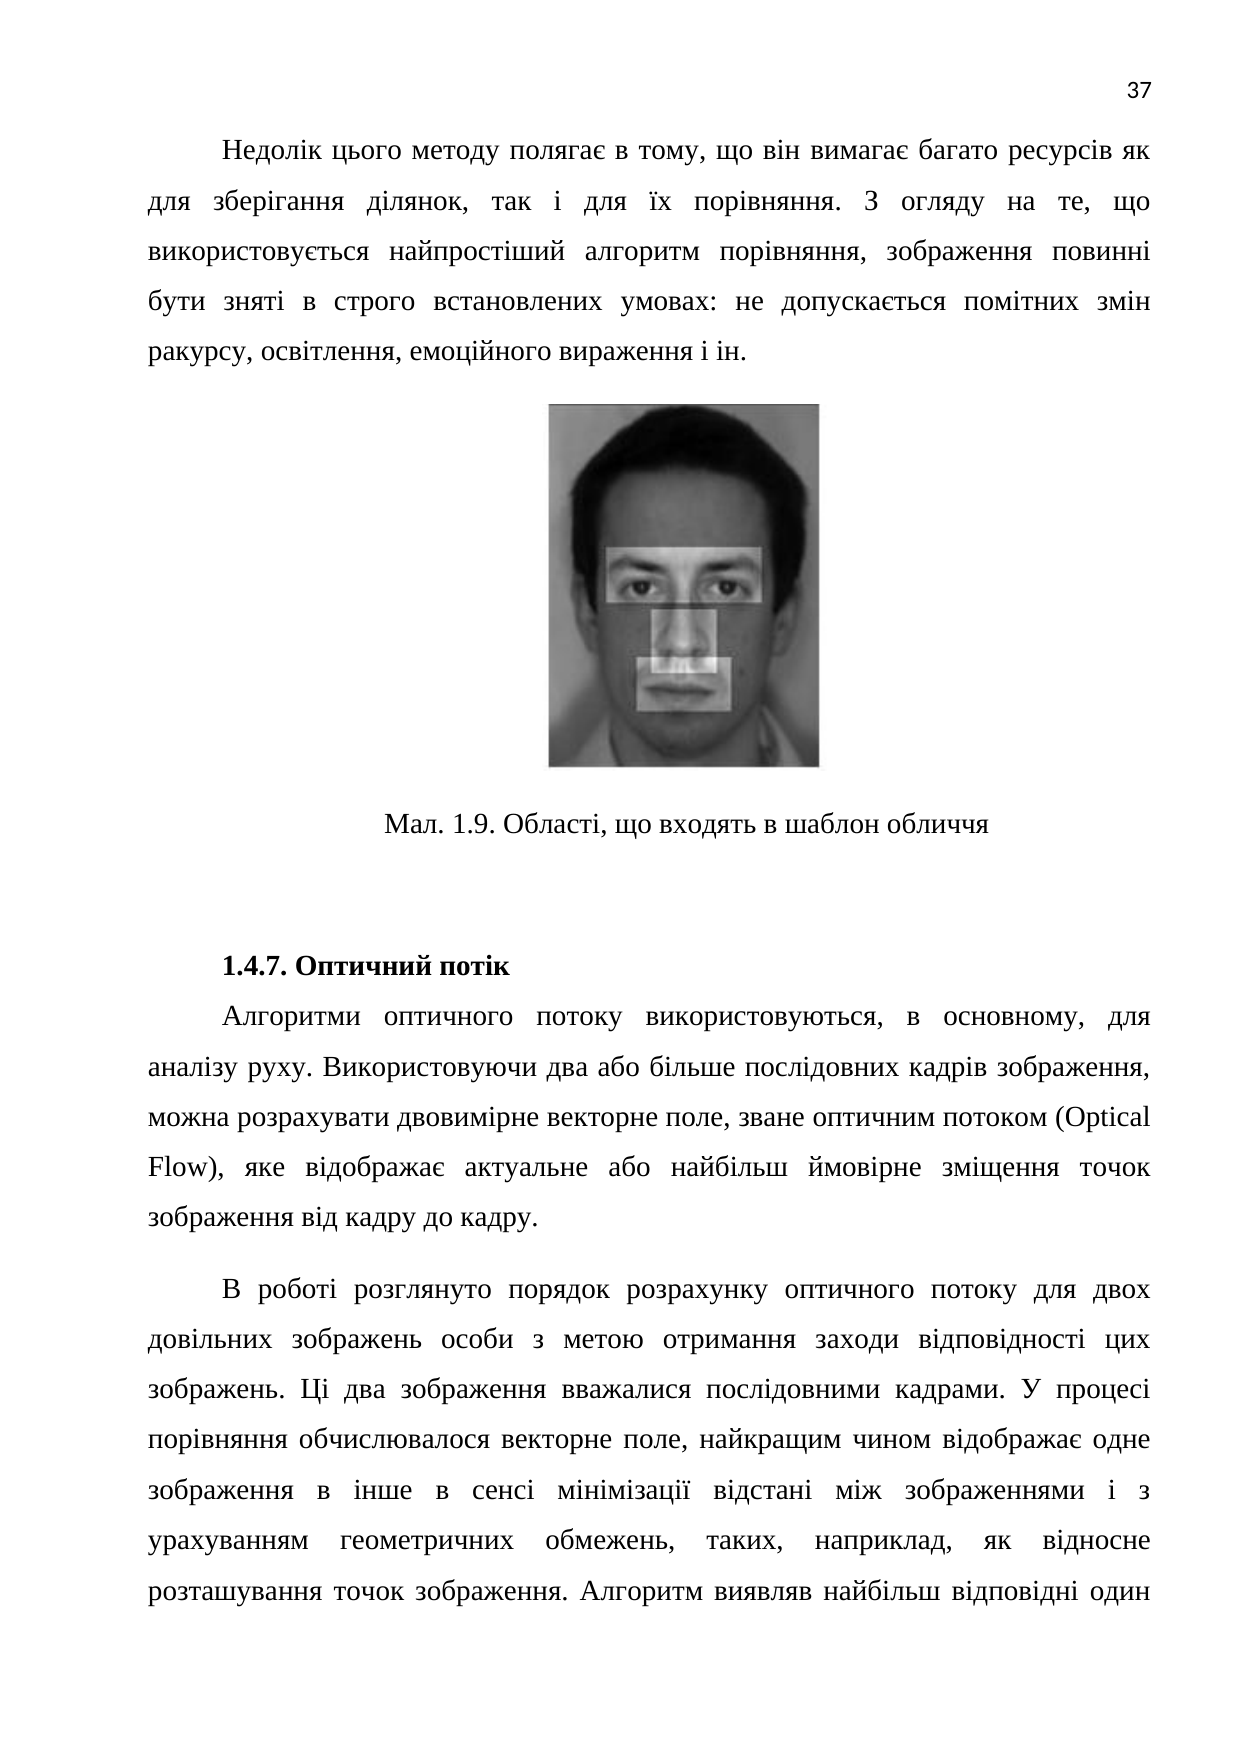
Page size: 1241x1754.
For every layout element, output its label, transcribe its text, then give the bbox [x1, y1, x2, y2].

text Недолік цього методу полягає в тому, що він вимагає багато ресурсів як для зберігання ділянок, так і для їх порівняння. З огляду на те, що використовується найпростіший алгоритм порівняння, зображення повинні бути зняті в строго встановлених умовах: не допускається помітних змін ракурсу, освітлення, емоційного вираження і ін. [148, 132, 1152, 367]
text 1.4.7. Оптичний потік [148, 948, 1152, 982]
text Мал. 1.9. Області, що входять в шаблон обличчя [148, 806, 1152, 839]
picture [542, 404, 832, 771]
text Алгоритми оптичного потоку використовуються, в основному, для аналізу руху. Використовуючи два або більше послідовних кадрів зображення, можна розрахувати двовимірне векторне поле, зване оптичним потоком (Optical Flow), яке відображає актуальне або найбільш ймовірне зміщення точок зображення від кадру до кадру. [148, 998, 1152, 1233]
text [148, 1271, 1152, 1606]
